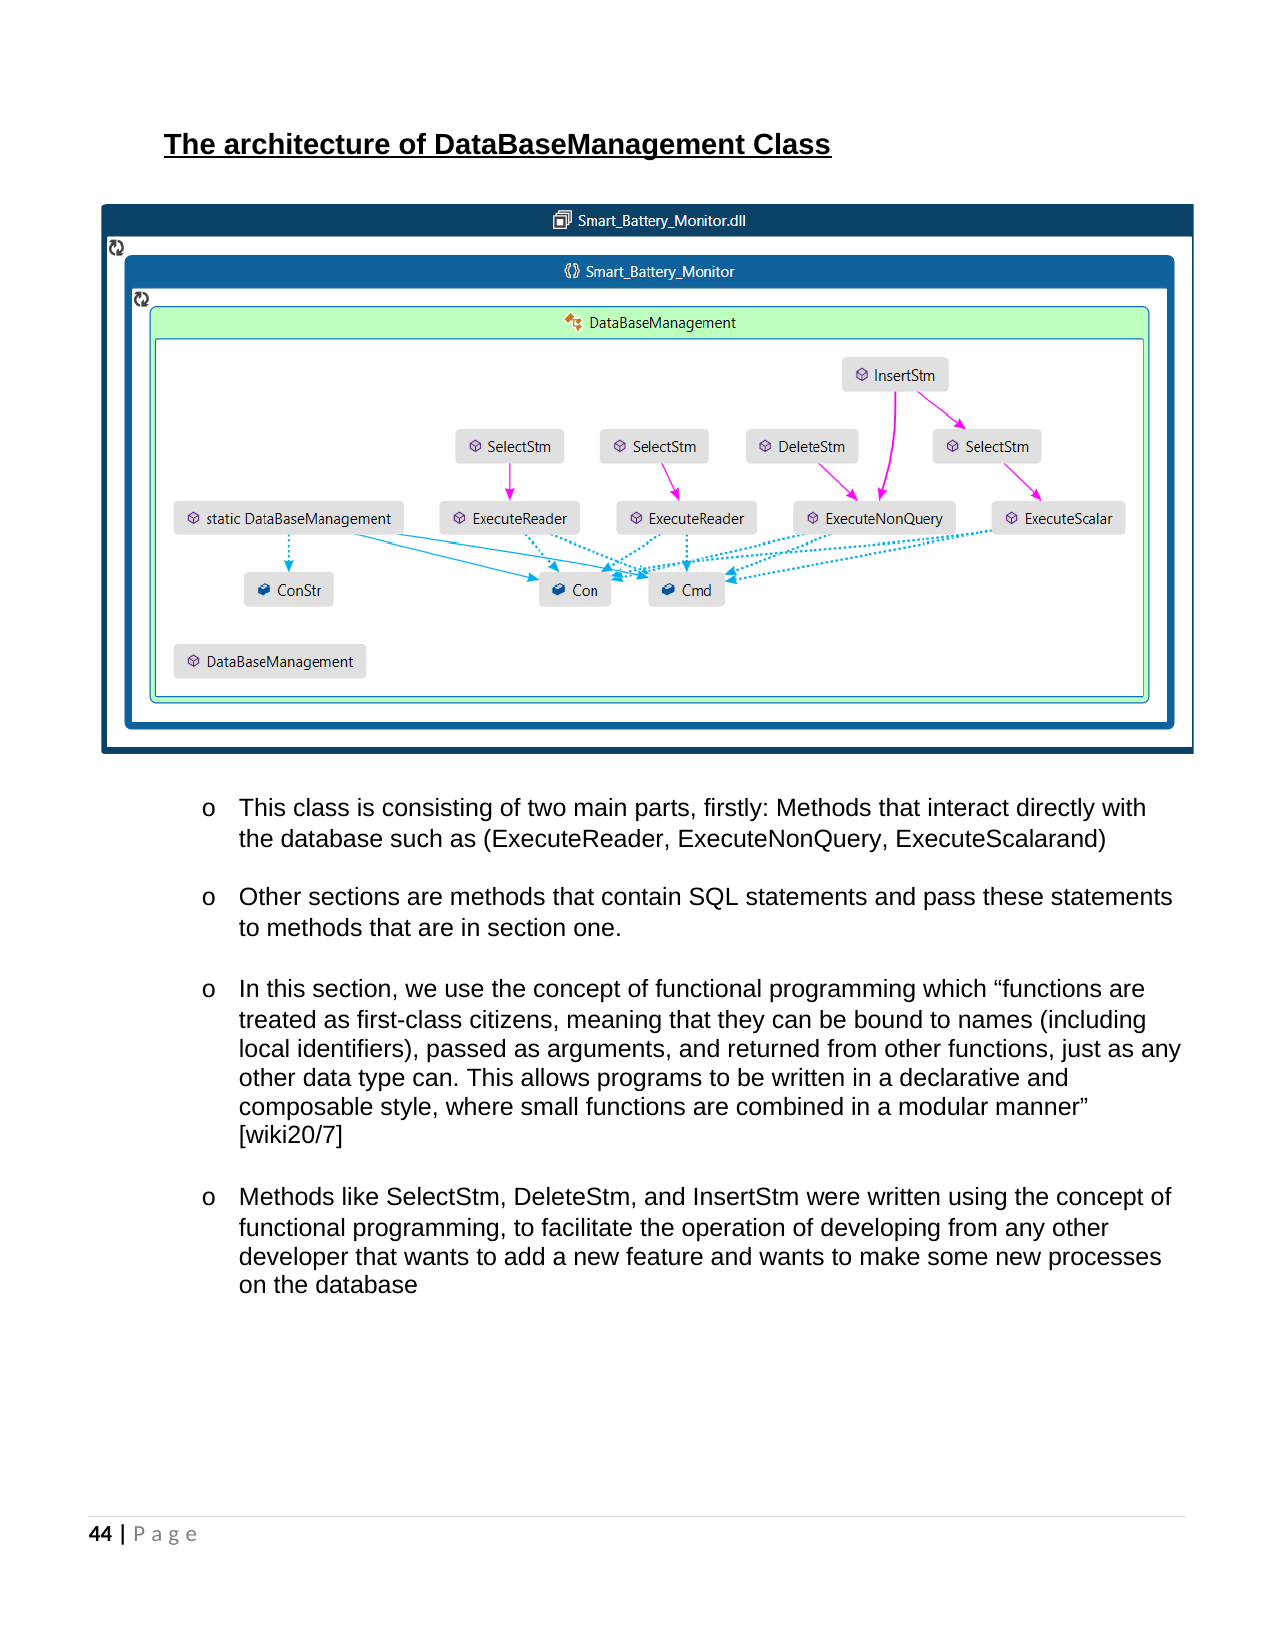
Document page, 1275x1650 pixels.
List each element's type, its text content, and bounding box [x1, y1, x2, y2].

list Methods like SelectStm, DeleteStm, and InsertStm were written using the concept of functional programming, to facilitate the operation of developing from any other developer that wants to add a new feature and wants to make some new processes on the database [201, 1182, 1186, 1299]
picture [100, 203, 1194, 753]
list In this section, we use the concept of functional programming which “functions are treated as first-class citizens, meaning that they can be bound to names (including local identifiers), passed as arguments, and returned from other functions, just as any other data type can. This allows programs to be written in a declarative and composable style, where small functions are combined in a modular manner” [wiki20/7] [201, 974, 1186, 1149]
list Other sections are methods that contain SQL statements and pass these statements to methods that are in section one. [201, 882, 1186, 941]
list This class is consisting of two main parts, firstly: Methods that interact directly with the database such as (ExecuteReader, ExecuteNonQuery, ExecuteScalarand) [201, 793, 1186, 853]
list The architecture of DataBaseManagement Class [164, 127, 1186, 161]
